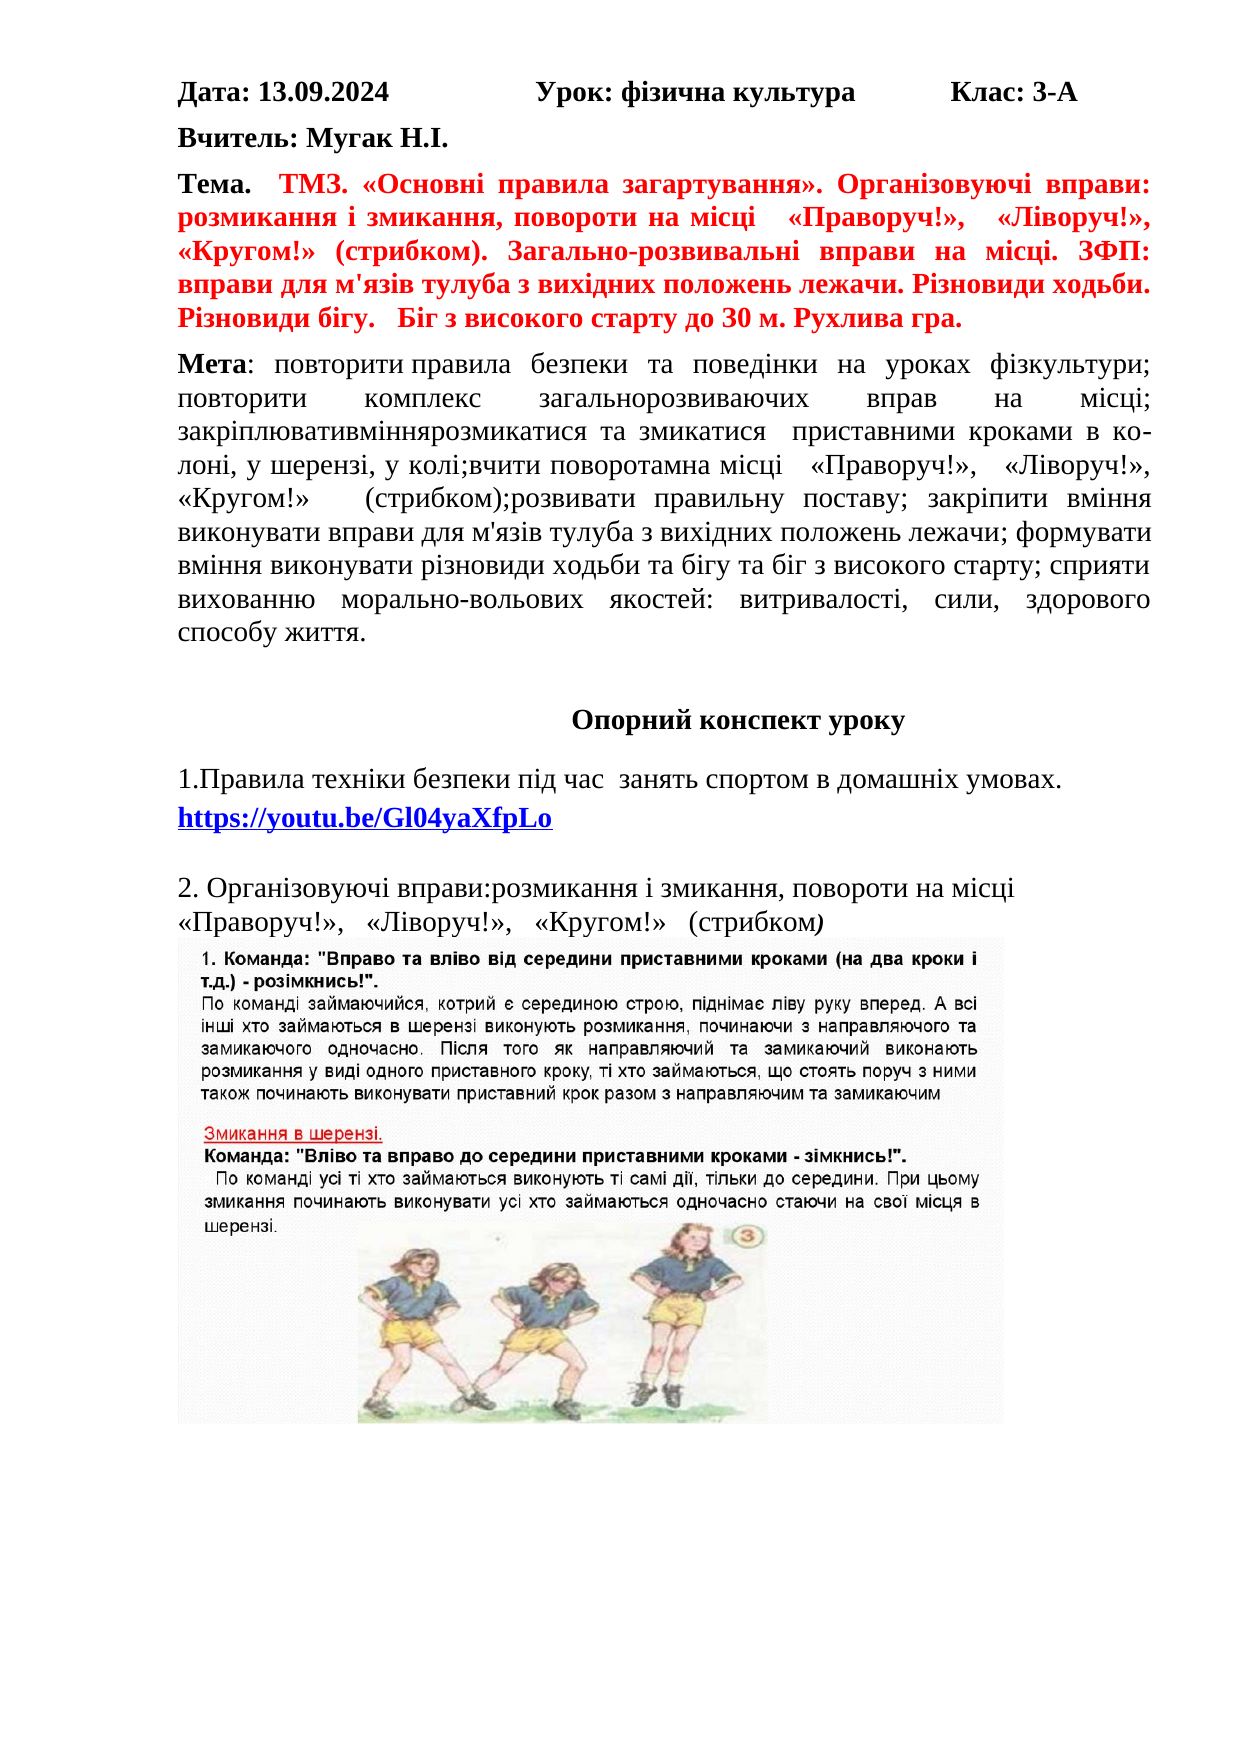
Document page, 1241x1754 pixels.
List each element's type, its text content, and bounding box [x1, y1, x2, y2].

text Мета: повторити правила безпеки та поведінки на уроках фізкультури; повторити комплекс загальнорозвиваючих вправ на місці; закріплювативміннярозмикатися та змикатися приставними кроками в колоні, у шерензі, у колі;вчити поворотамна місці «Праворуч!», «Ліворуч!», «Кругом!» (стрибком);розвивати правильну поставу; закріпити вміння виконувати вправи для м'язів тулуба з вихідних положень лежачи; формувати вміння виконувати різновиди ходьби та бігу та біг з високого старту; сприяти вихованню морально-вольових якостей: витривалості, сили, здорового способу життя. [177, 346, 1152, 648]
text https://youtu.be/Gl04yaXfpLo [177, 800, 1152, 833]
text Опорний конспект уроку [325, 702, 1152, 735]
text Вчитель: Мугак Н.І. [177, 120, 1152, 153]
text 1.Правила техніки безпеки під час занять спортом в домашніх умовах. [177, 761, 1152, 795]
text Дата: 13.09.2024 Урок: фізична культура Клас: 3-А [177, 74, 1152, 107]
picture [177, 937, 1004, 1424]
text Тема. ТМЗ. «Основні правила загартування». Організовуючі вправи: розмикання і змикання, повороти на місці «Праворуч!», «Ліворуч!», «Кругом!» (стрибком). Загально-розвивальні вправи на місці. ЗФП: вправи для м'язів тулуба з вихідних положень лежачи. Різновиди ходьби. Різновиди бігу. Біг з високого старту до З0 м. Рухлива гра. [177, 166, 1152, 334]
